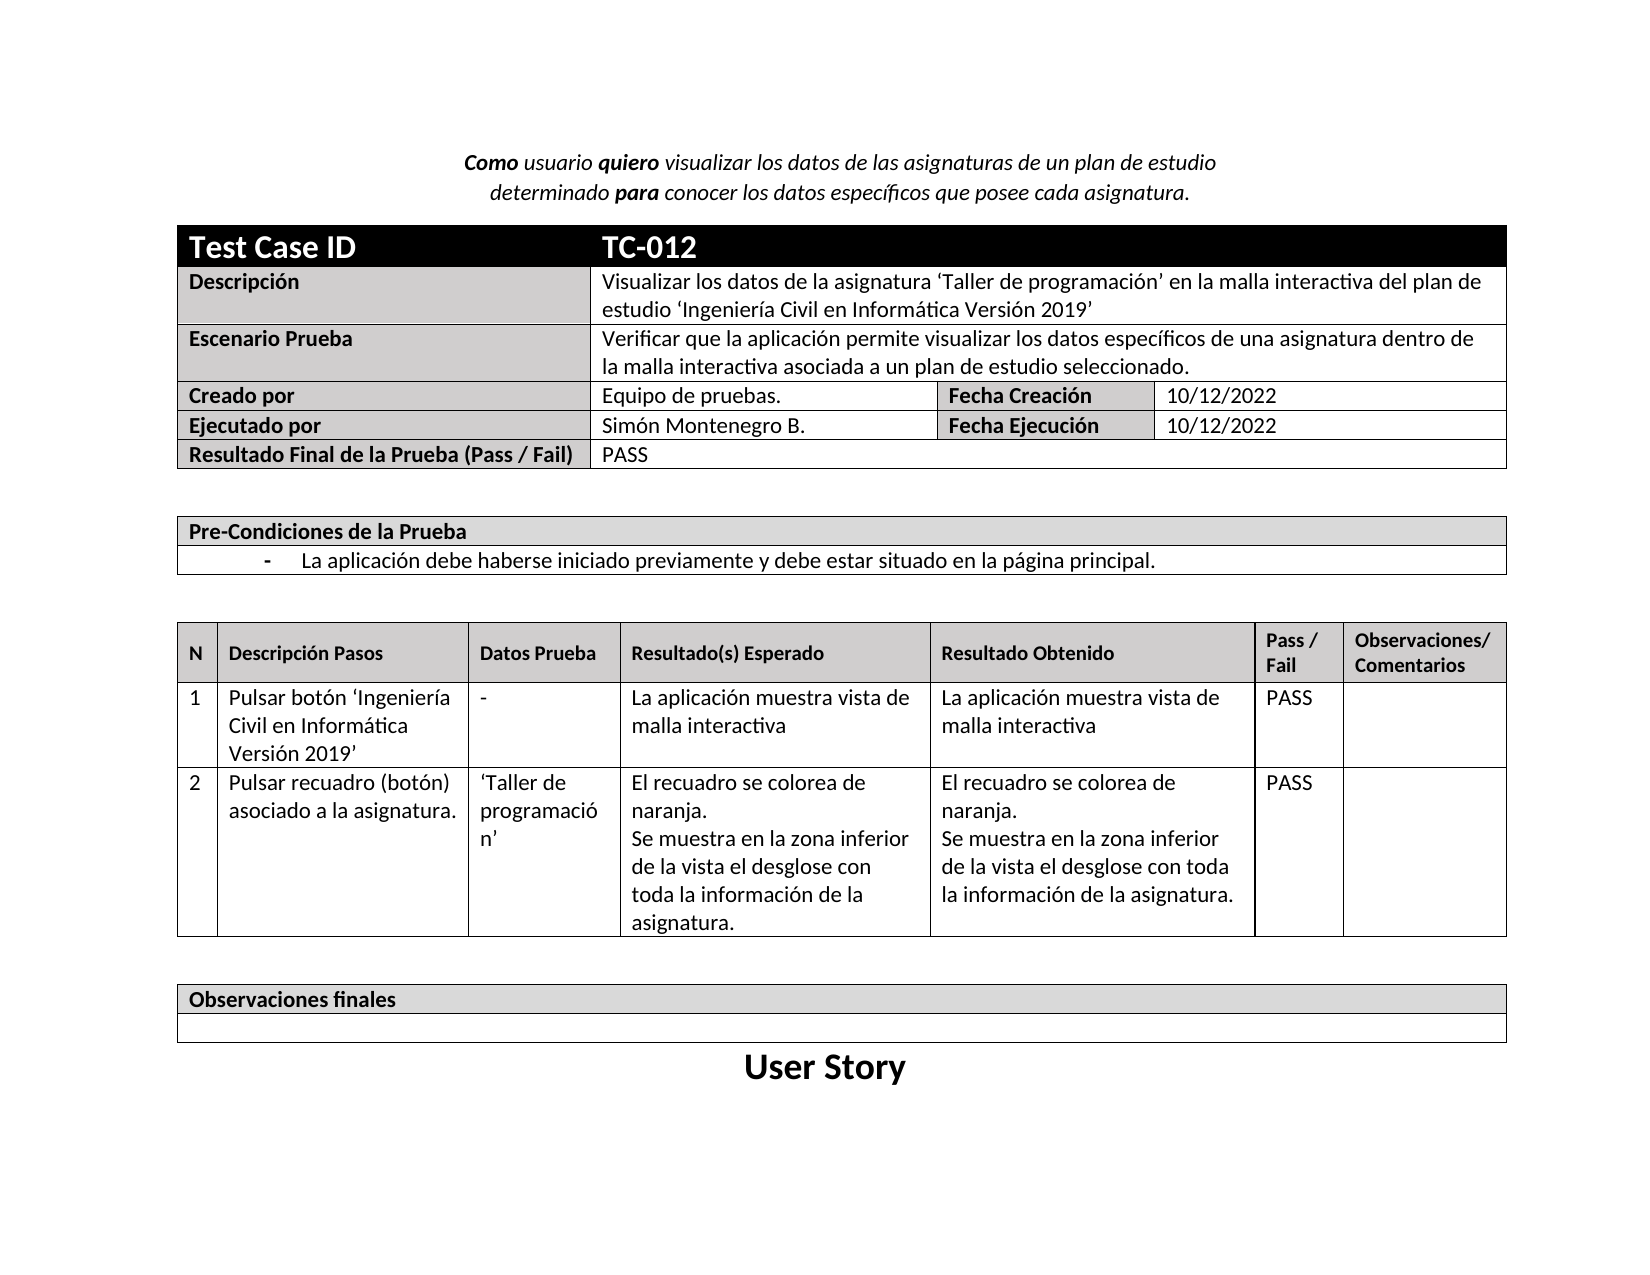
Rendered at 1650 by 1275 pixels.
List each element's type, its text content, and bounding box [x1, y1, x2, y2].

table_header Resultado Obtenido [931, 623, 1254, 682]
table_cell Creado por [178, 382, 590, 410]
table_cell Descripción [178, 267, 590, 323]
table_cell Pulsar recuadro (botón) asociado a la asignatura. [218, 768, 468, 936]
table_cell - [469, 683, 620, 767]
table_cell [178, 1014, 1506, 1042]
table_header Pass / Fail [1256, 623, 1343, 682]
table_cell La aplicación debe haberse iniciado previamente y debe estar situado en la página principal. [178, 546, 1506, 574]
table_cell PASS [1256, 768, 1343, 936]
table_header Descripción Pasos [218, 623, 468, 682]
table_cell Equipo de pruebas. [591, 382, 937, 410]
table_cell El recuadro se colorea de naranja. Se muestra en la zona inferior de la vista el desglose con toda la información de la asignatura. [621, 768, 930, 936]
table_cell El recuadro se colorea de naranja. Se muestra en la zona inferior de la vista el desglose con toda la información de la asignatura. [931, 768, 1254, 936]
table_cell Pulsar botón ‘Ingeniería Civil en Informática Versión 2019’ [218, 683, 468, 767]
text Como usuario quiero visualizar los datos de las asignaturas de un plan de estudio determinado para conocer los datos específicos que posee cada asignatura. [458, 148, 1226, 206]
table_cell Verificar que la aplicación permite visualizar los datos específicos de una asignatura dentro de la malla interactiva asociada a un plan de estudio seleccionado. [591, 325, 1506, 381]
table_cell Escenario Prueba [178, 325, 590, 381]
table_cell Visualizar los datos de la asignatura ‘Taller de programación’ en la malla interactiva del plan de estudio ‘Ingeniería Civil en Informática Versión 2019’ [591, 267, 1506, 323]
table_cell Simón Montenegro B. [591, 411, 937, 439]
table_cell PASS [591, 440, 1506, 468]
table_cell Resultado Final de la Prueba (Pass / Fail) [178, 440, 590, 468]
table_cell 10/12/2022 [1155, 411, 1506, 439]
table_header Test Case ID [178, 226, 590, 266]
table_header Observaciones finales [178, 985, 1506, 1013]
table_cell [1344, 683, 1506, 767]
table_header Datos Prueba [469, 623, 620, 682]
text User Story [177, 1043, 1473, 1089]
table_cell 2 [178, 768, 217, 936]
table_header Observaciones/Comentarios [1344, 623, 1506, 682]
table_cell 1 [178, 683, 217, 767]
table_header TC-012 [591, 226, 1506, 266]
table_cell 10/12/2022 [1155, 382, 1506, 410]
table_cell Ejecutado por [178, 411, 590, 439]
table_header Resultado(s) Esperado [621, 623, 930, 682]
table_cell ‘Taller de programación’ [469, 768, 620, 936]
table_cell [1344, 768, 1506, 936]
table_cell PASS [1256, 683, 1343, 767]
table_cell Fecha Ejecución [938, 411, 1154, 439]
table_cell Fecha Creación [938, 382, 1154, 410]
table_cell La aplicación muestra vista de malla interactiva [621, 683, 930, 767]
table_header N [178, 623, 217, 682]
table_header Pre-Condiciones de la Prueba [178, 517, 1506, 545]
table_cell La aplicación muestra vista de malla interactiva [931, 683, 1254, 767]
